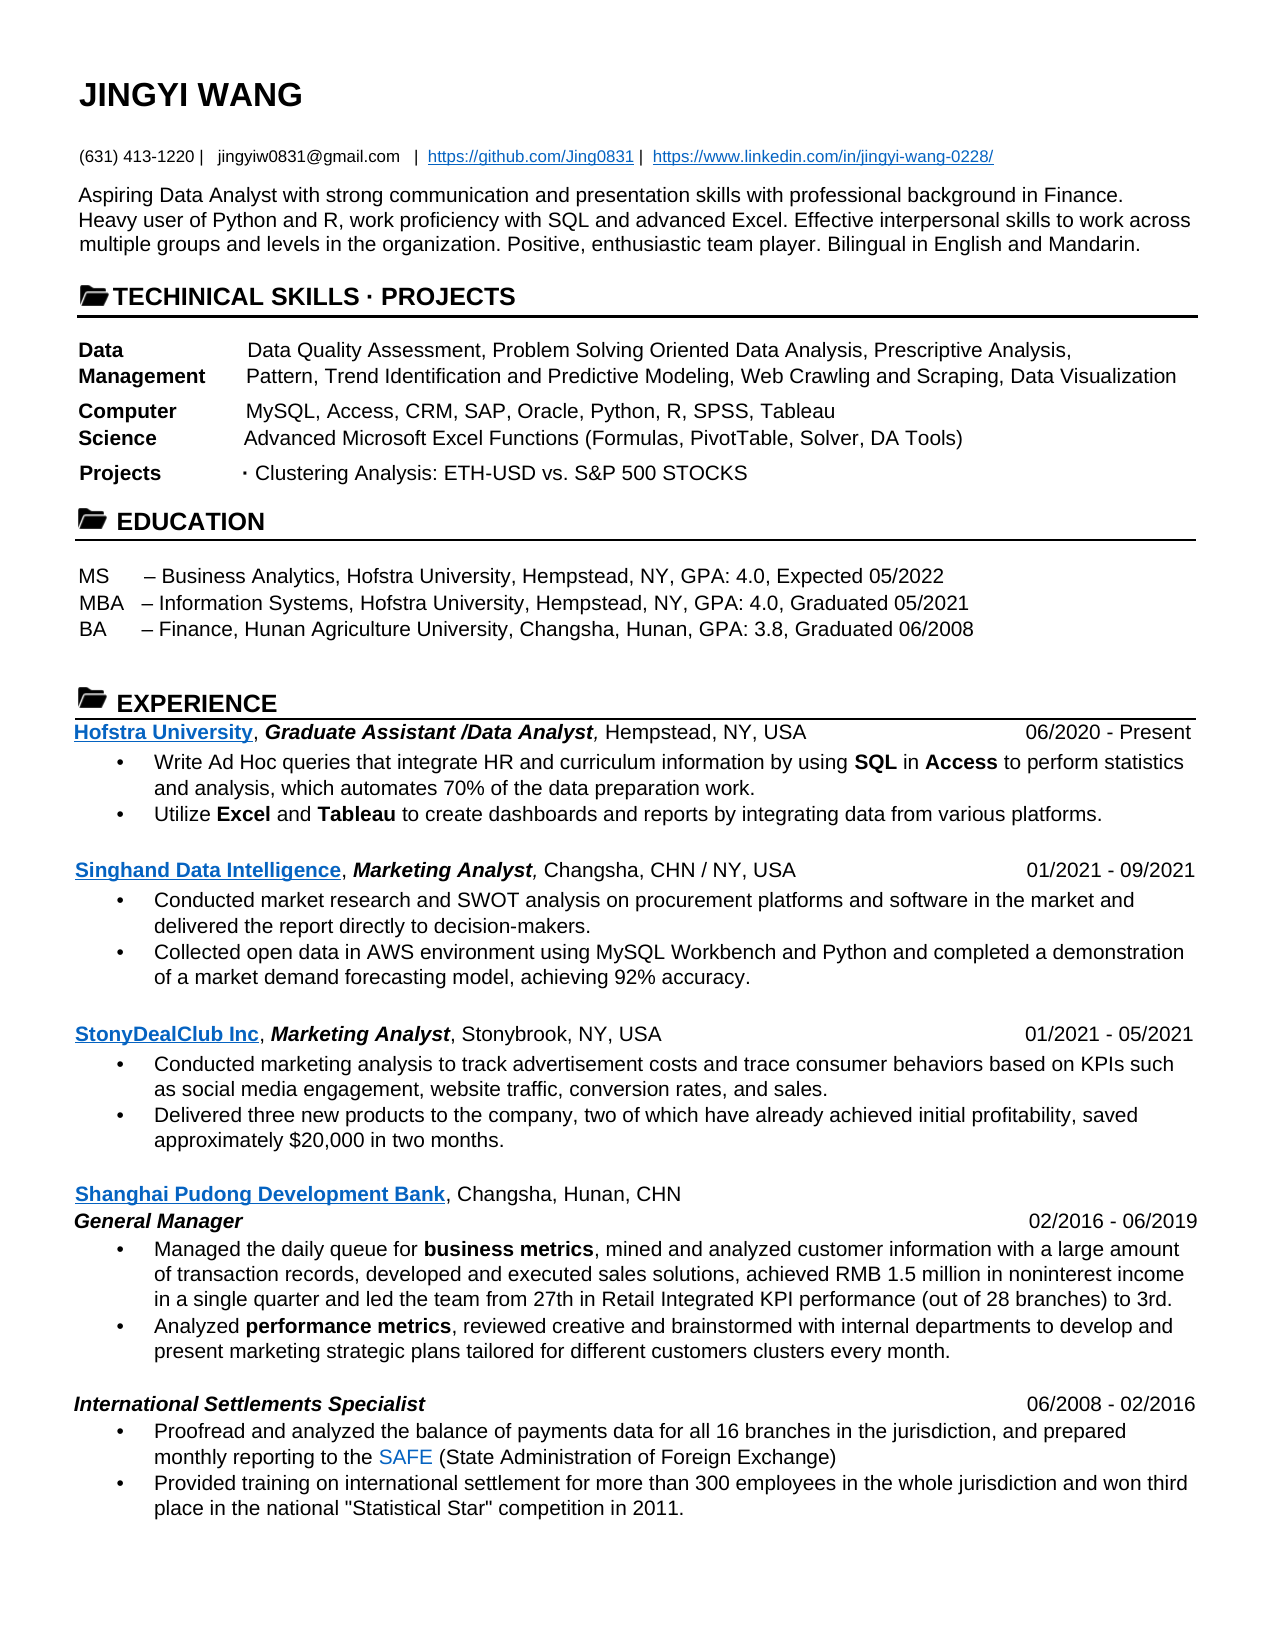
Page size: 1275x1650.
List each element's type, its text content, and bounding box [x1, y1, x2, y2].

text Science Advanced Microsoft Excel Functions (Formulas, PivotTable, Solver, DA Tools) Projects · Clustering Analysis: ETH-USD vs. S&P 500 STOCKS [78, 425, 1200, 485]
list Collected open data in AWS environment using MySQL Workbench and Python and completed a demonstration of a market demand forecasting model, achieving 92% accuracy. [116, 940, 1200, 989]
text Aspiring Data Analyst with strong communication and presentation skills with professional background in Finance. [78, 183, 1200, 207]
list Write Ad Hoc queries that integrate HR and curriculum information by using SQL in Access to perform statistics and analysis, which automates 70% of the data preparation work. [116, 750, 1200, 799]
text BA – Finance, Hunan Agriculture University, Changsha, Hunan, GPA: 3.8, Graduated 06/2008 [79, 617, 1200, 641]
text Data Data Quality Assessment, Problem Solving Oriented Data Analysis, Prescriptive Analysis, [78, 337, 1200, 361]
list Conducted market research and SWOT analysis on procurement platforms and software in the market and delivered the report directly to decision-makers. [116, 888, 1200, 937]
text MBA – Information Systems, Hofstra University, Hempstead, NY, GPA: 4.0, Graduated 05/2021 [79, 590, 1200, 614]
text Heavy user of Python and R, work proficiency with SQL and advanced Excel. Effective interpersonal skills to work across multiple groups and levels in the organization. Positive, enthusiastic team player. Bilingual in English and Mandarin. [78, 208, 1200, 256]
list Utilize Excel and Tableau to create dashboards and reports by integrating data from various platforms. [116, 802, 1200, 826]
text General Manager 02/2016 - 06/2019 [73, 1209, 1200, 1233]
text Singhand Data Intelligence, Marketing Analyst, Changsha, CHN / NY, USA 01/2021 - 09/2021 [75, 858, 1200, 882]
list Provided training on international settlement for more than 300 employees in the whole jurisdiction and won third place in the national "Statistical Star" competition in 2011. [116, 1471, 1200, 1520]
picture [76, 506, 109, 531]
picture [76, 685, 109, 710]
list Managed the daily queue for business metrics, mined and analyzed customer information with a large amount of transaction records, developed and executed sales solutions, achieved RMB 1.5 million in noninterest income in a single quarter and led the team from 27th in Retail Integrated KPI performance (out of 28 branches) to 3rd. [116, 1237, 1200, 1311]
text Computer MySQL, Access, CRM, SAP, Oracle, Python, R, SPSS, Tableau [78, 399, 1200, 423]
text MS – Business Analytics, Hofstra University, Hempstead, NY, GPA: 4.0, Expected 05/2022 [78, 564, 1200, 588]
text Shanghai Pudong Development Bank, Changsha, Hunan, CHN [75, 1182, 1200, 1206]
text TECHINICAL SKILLS · PROJECTS [78, 282, 1200, 310]
subtitle EDUCATION [109, 507, 1200, 536]
text Management Pattern, Trend Identification and Predictive Modeling, Web Crawling and Scraping, Data Visualization [78, 364, 1200, 388]
list Delivered three new products to the company, two of which have already achieved initial profitability, saved approximately $20,000 in two months. [116, 1103, 1200, 1152]
text JINGYI WANG [79, 75, 1200, 113]
text (631) 413-1220 | jingyiw0831@gmail.com | https://github.com/Jing0831 | https://www.linkedin.com/in/jingyi-wang-0228/ [79, 133, 1200, 166]
subtitle EXPERIENCE [109, 688, 1200, 717]
list Conducted marketing analysis to track advertisement costs and trace consumer behaviors based on KPIs such as social media engagement, website traffic, conversion rates, and sales. [116, 1051, 1200, 1101]
text International Settlements Specialist 06/2008 - 02/2016 [73, 1391, 1200, 1415]
text Hofstra University, Graduate Assistant /Data Analyst, Hempstead, NY, USA 06/2020 - Present [73, 719, 1200, 743]
list Analyzed performance metrics, reviewed creative and brainstormed with internal departments to develop and present marketing strategic plans tailored for different customers clusters every month. [116, 1313, 1200, 1363]
list Proofread and analyzed the balance of payments data for all 16 branches in the jurisdiction, and prepared monthly reporting to the SAFE (State Administration of Foreign Exchange) [116, 1419, 1200, 1468]
text StonyDealClub Inc, Marketing Analyst, Stonybrook, NY, USA 01/2021 - 05/2021 [75, 1021, 1200, 1045]
